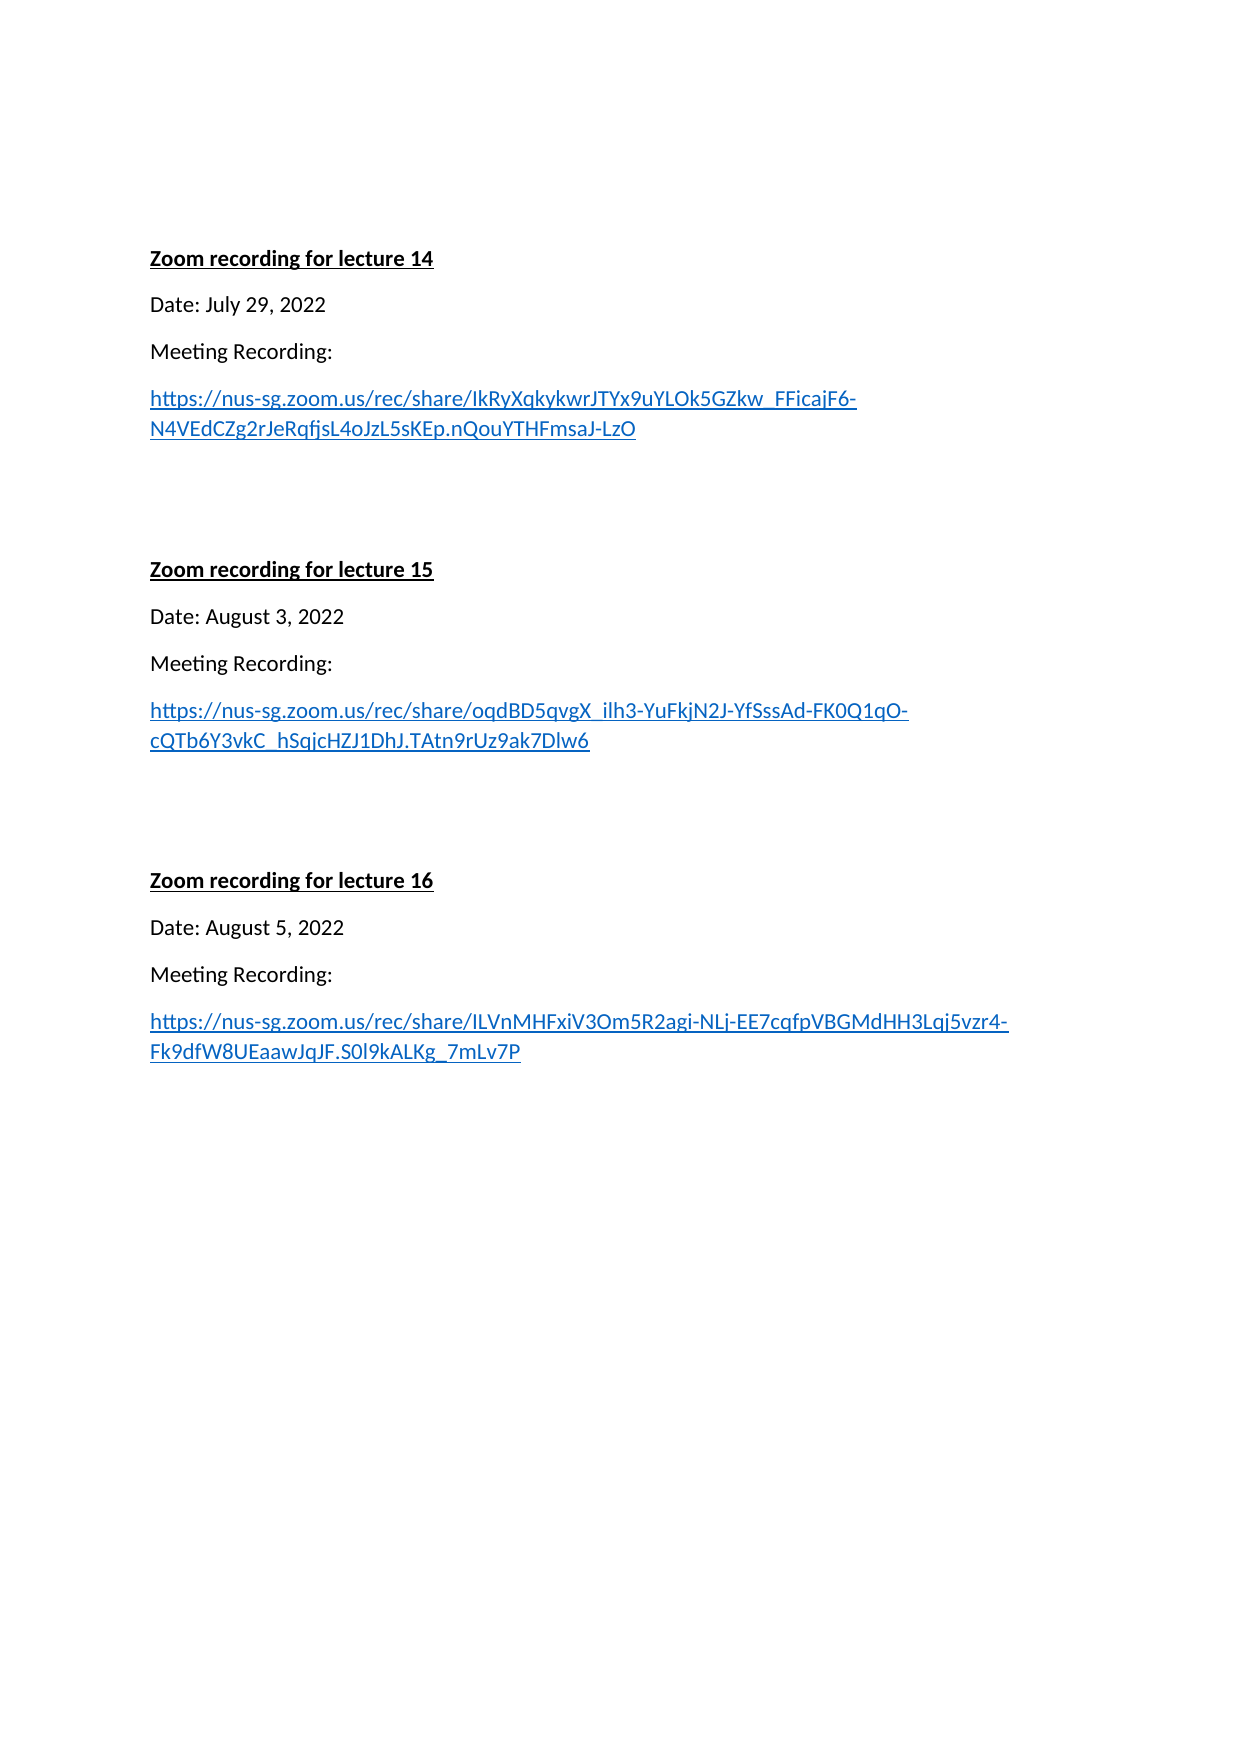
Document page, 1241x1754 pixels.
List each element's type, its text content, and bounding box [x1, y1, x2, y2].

text https://nus-sg.zoom.us/rec/share/IkRyXqkykwrJTYx9uYLOk5GZkw_FFicajF6-N4VEdCZg2rJeRqfjsL4oJzL5sKEp.nQouYTHFmsaJ-LzO [150, 384, 1090, 443]
text Meeting Recording: [150, 337, 1090, 366]
text Meeting Recording: [150, 649, 1090, 677]
text Date: August 5, 2022 [150, 913, 1090, 942]
text Zoom recording for lecture 14 [150, 244, 1090, 272]
text https://nus-sg.zoom.us/rec/share/oqdBD5qvgX_ilh3-YuFkjN2J-YfSssAd-FK0Q1qO-cQTb6Y3vkC_hSqjcHZJ1DhJ.TAtn9rUz9ak7Dlw6 [150, 696, 1090, 754]
text https://nus-sg.zoom.us/rec/share/ILVnMHFxiV3Om5R2agi-NLj-EE7cqfpVBGMdHH3Lqj5vzr4-Fk9dfW8UEaawJqJF.S0l9kALKg_7mLv7P [150, 1007, 1090, 1066]
text Date: August 3, 2022 [150, 602, 1090, 630]
text Meeting Recording: [150, 960, 1090, 988]
text Date: July 29, 2022 [150, 291, 1090, 319]
text Zoom recording for lecture 16 [150, 867, 1090, 895]
text Zoom recording for lecture 15 [150, 555, 1090, 583]
